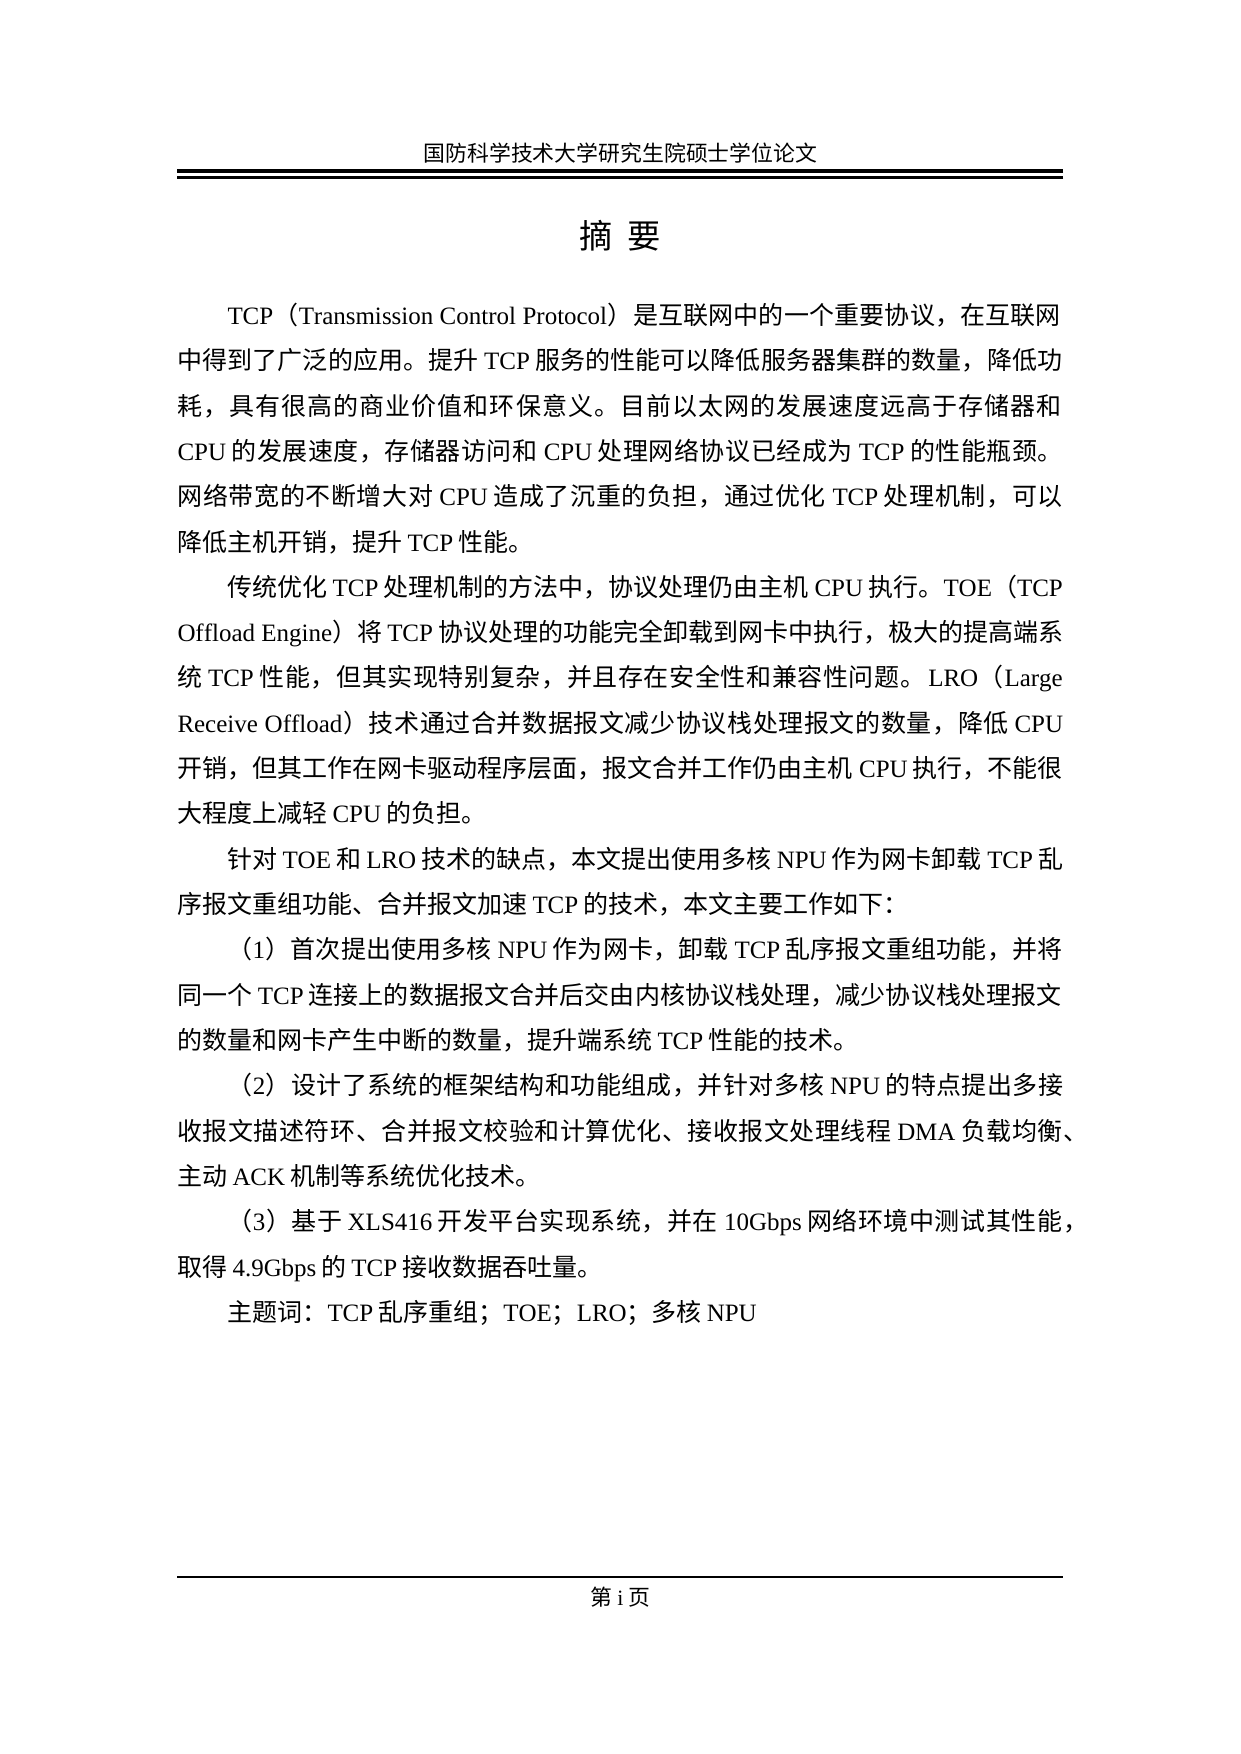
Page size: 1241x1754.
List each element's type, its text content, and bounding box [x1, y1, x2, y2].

text 摘 要 [177, 210, 1063, 258]
text （3）基于XLS416开发平台实现系统，并在10Gbps网络环境中测试其性能，取得4.9Gbps的TCP接收数据吞吐量。 [177, 1202, 1063, 1283]
text 主题词：TCP乱序重组；TOE；LRO；多核NPU [177, 1292, 1063, 1328]
text TCP（Transmission Control Protocol）是互联网中的一个重要协议，在互联网中得到了广泛的应用。提升TCP服务的性能可以降低服务器集群的数量，降低功耗，具有很高的商业价值和环保意义。目前以太网的发展速度远高于存储器和CPU的发展速度，存储器访问和CPU处理网络协议已经成为TCP的性能瓶颈。网络带宽的不断增大对CPU造成了沉重的负担，通过优化TCP处理机制，可以降低主机开销，提升TCP性能。 [177, 295, 1063, 558]
text （1）首次提出使用多核NPU作为网卡，卸载TCP乱序报文重组功能，并将同一个TCP连接上的数据报文合并后交由内核协议栈处理，减少协议栈处理报文的数量和网卡产生中断的数量，提升端系统TCP性能的技术。 [177, 930, 1063, 1057]
text 传统优化TCP处理机制的方法中，协议处理仍由主机CPU执行。TOE（TCP Offload Engine）将TCP协议处理的功能完全卸载到网卡中执行，极大的提高端系统TCP性能，但其实现特别复杂，并且存在安全性和兼容性问题。LRO（Large Receive Offload）技术通过合并数据报文减少协议栈处理报文的数量，降低CPU开销，但其工作在网卡驱动程序层面，报文合并工作仍由主机CPU执行，不能很大程度上减轻CPU的负担。 [177, 567, 1063, 830]
text 针对TOE和LRO技术的缺点，本文提出使用多核NPU作为网卡卸载TCP乱序报文重组功能、合并报文加速TCP的技术，本文主要工作如下： [177, 839, 1063, 921]
text （2）设计了系统的框架结构和功能组成，并针对多核NPU的特点提出多接收报文描述符环、合并报文校验和计算优化、接收报文处理线程DMA负载均衡、主动ACK机制等系统优化技术。 [177, 1066, 1063, 1193]
